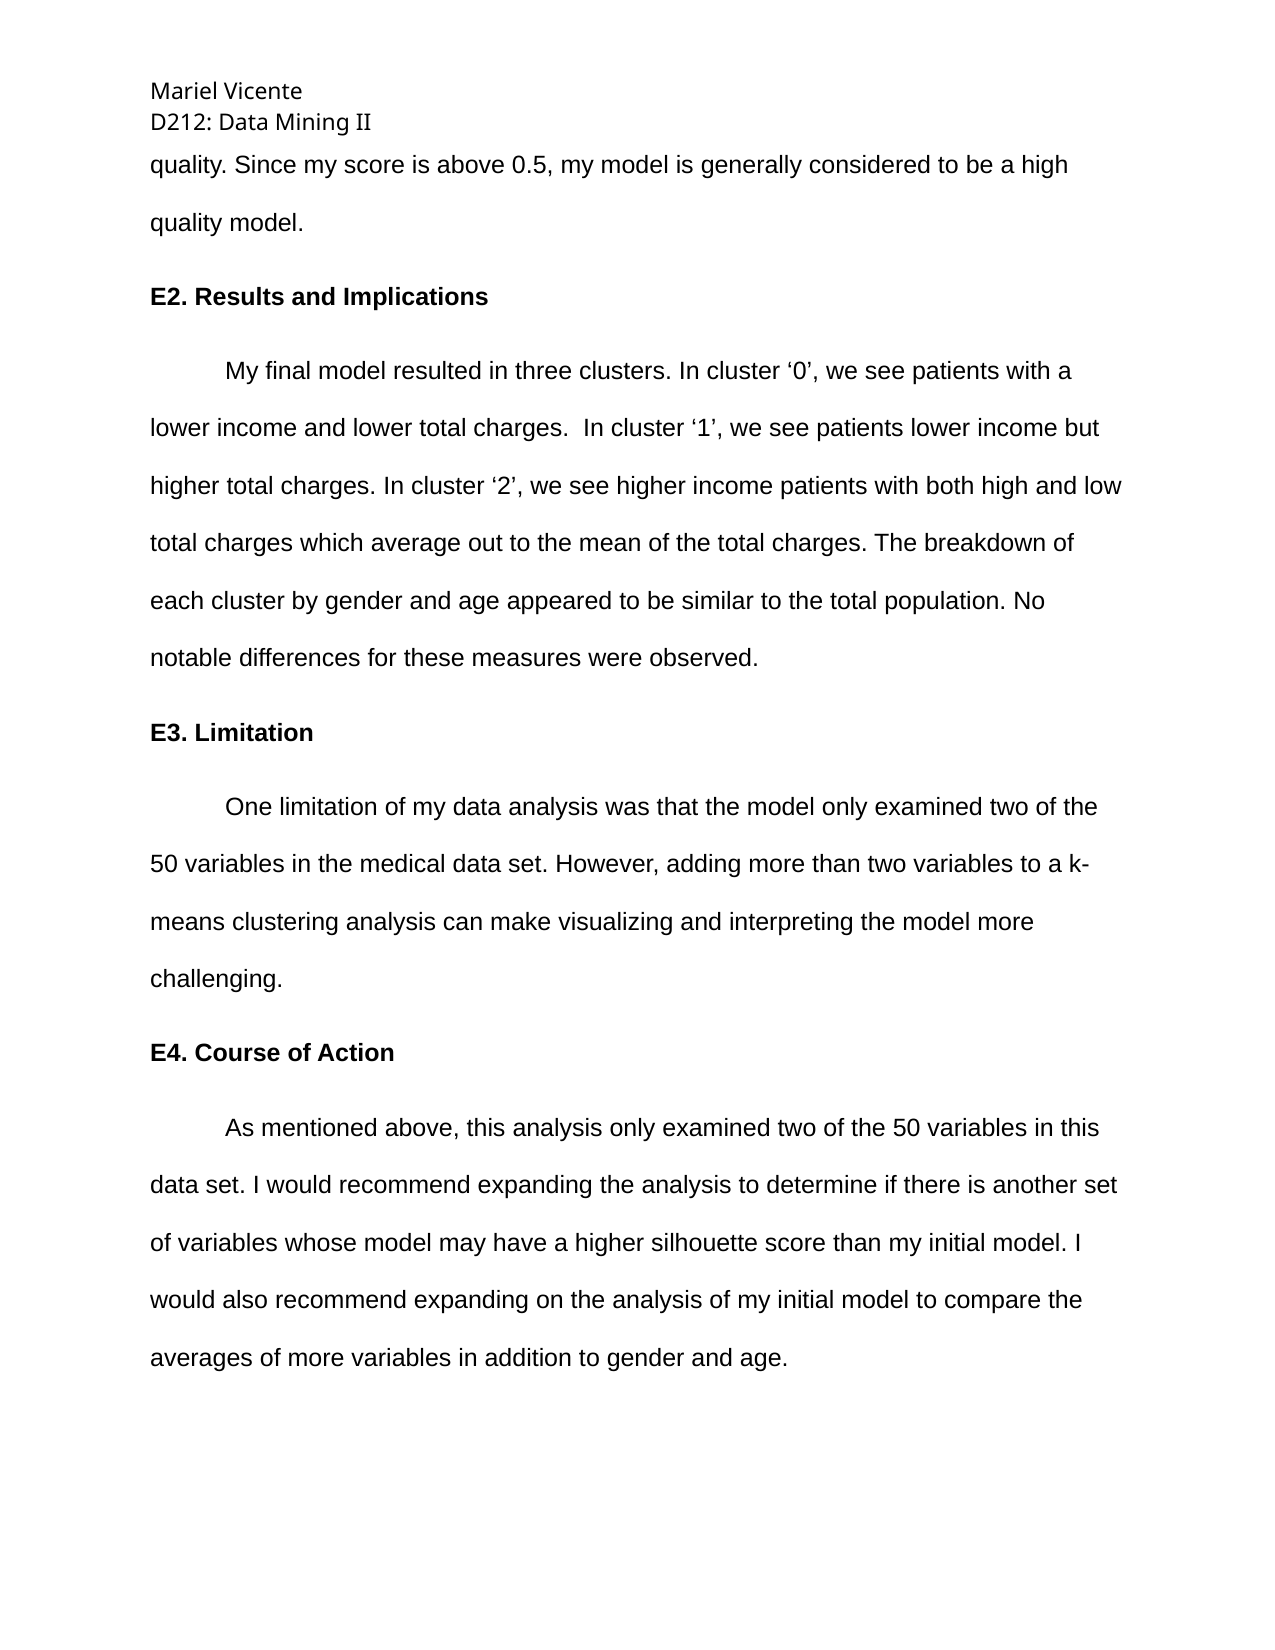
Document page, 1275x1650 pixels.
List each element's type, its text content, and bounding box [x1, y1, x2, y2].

text My final model resulted in three clusters. In cluster ‘0’, we see patients with a lower income and lower total charges. In cluster ‘1’, we see patients lower income but higher total charges. In cluster ‘2’, we see higher income patients with both high and low total charges which average out to the mean of the total charges. The breakdown of each cluster by gender and age appeared to be similar to the total population. No notable differences for these measures were observed. [150, 356, 1125, 672]
text One limitation of my data analysis was that the model only examined two of the 50 variables in the medical data set. However, adding more than two variables to a k-means clustering analysis can make visualizing and interpreting the model more challenging. [150, 792, 1125, 993]
text As mentioned above, this analysis only examined two of the 50 variables in this data set. I would recommend expanding the analysis to determine if there is another set of variables whose model may have a higher silhouette score than my initial model. I would also recommend expanding on the analysis of my initial model to compare the averages of more variables in addition to gender and age. [150, 1112, 1125, 1371]
text E3. Limitation [150, 717, 1125, 746]
text E4. Course of Action [150, 1038, 1125, 1067]
text E2. Results and Implications [150, 282, 1125, 310]
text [150, 150, 1125, 236]
